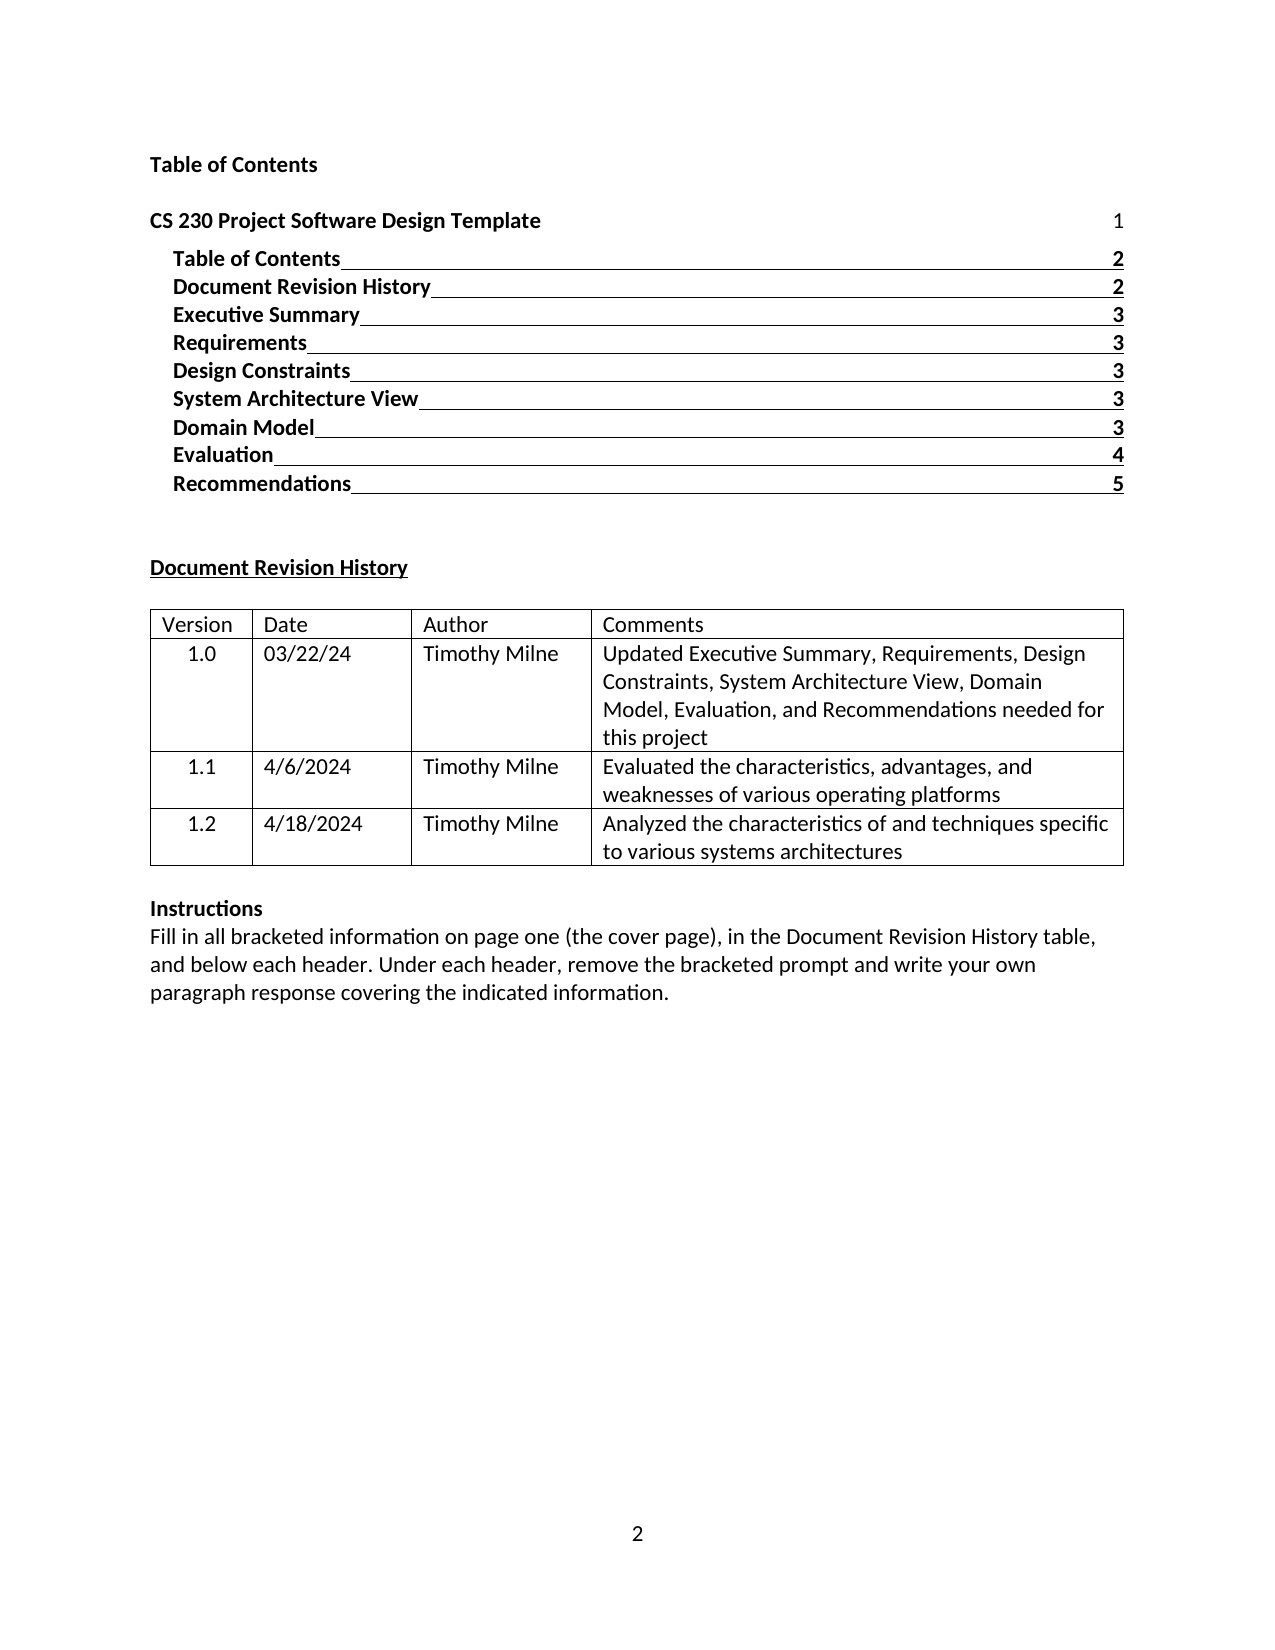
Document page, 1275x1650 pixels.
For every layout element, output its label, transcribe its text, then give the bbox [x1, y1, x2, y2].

text Instructions [150, 894, 1125, 922]
subtitle Table of Contents [150, 150, 1125, 178]
table_cell 1.2 [151, 809, 252, 865]
table_header Version [151, 610, 252, 638]
table_cell Timothy Milne [412, 639, 591, 751]
text Fill in all bracketed information on page one (the cover page), in the Document Revision History table, and below each header. Under each header, remove the bracketed prompt and write your own paragraph response covering the indicated information. [150, 922, 1125, 1006]
table_cell Evaluated the characteristics, advantages, and weaknesses of various operating platforms [592, 752, 1123, 808]
table_header Author [412, 610, 591, 638]
table_cell Timothy Milne [412, 809, 591, 865]
subtitle Document Revision History [150, 553, 1125, 581]
table_cell 03/22/24 [253, 639, 411, 751]
table_cell Updated Executive Summary, Requirements, Design Constraints, System Architecture View, Domain Model, Evaluation, and Recommendations needed for this project [592, 639, 1123, 751]
table_cell Timothy Milne [412, 752, 591, 808]
table_header Date [253, 610, 411, 638]
table_cell 1.0 [151, 639, 252, 751]
table_cell 4/6/2024 [253, 752, 411, 808]
table_cell 1.1 [151, 752, 252, 808]
table_cell 4/18/2024 [253, 809, 411, 865]
table_cell Analyzed the characteristics of and techniques specific to various systems architectures [592, 809, 1123, 865]
table_header Comments [592, 610, 1123, 638]
